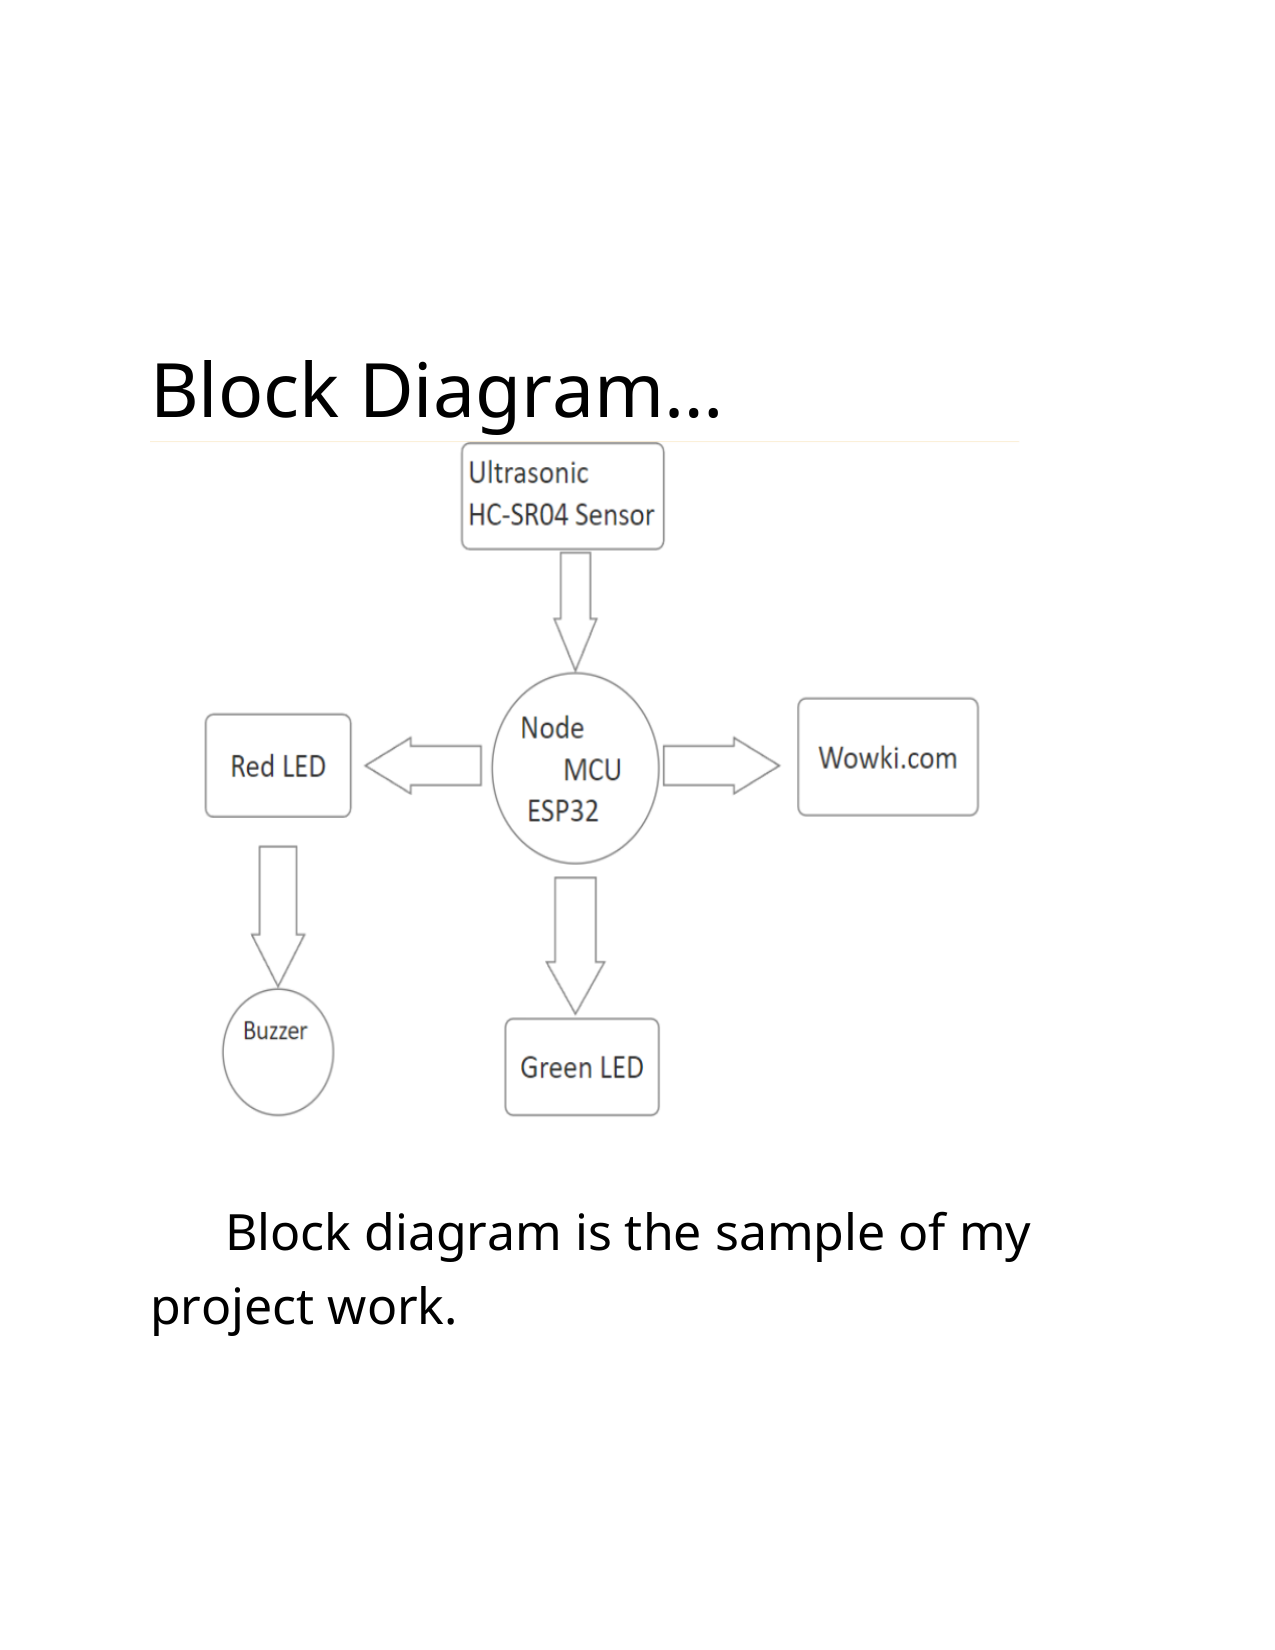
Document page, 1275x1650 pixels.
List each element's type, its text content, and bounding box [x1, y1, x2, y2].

text Block diagram is the sample of my project work. [150, 1197, 1125, 1339]
text Block Diagram… [150, 337, 1125, 1132]
